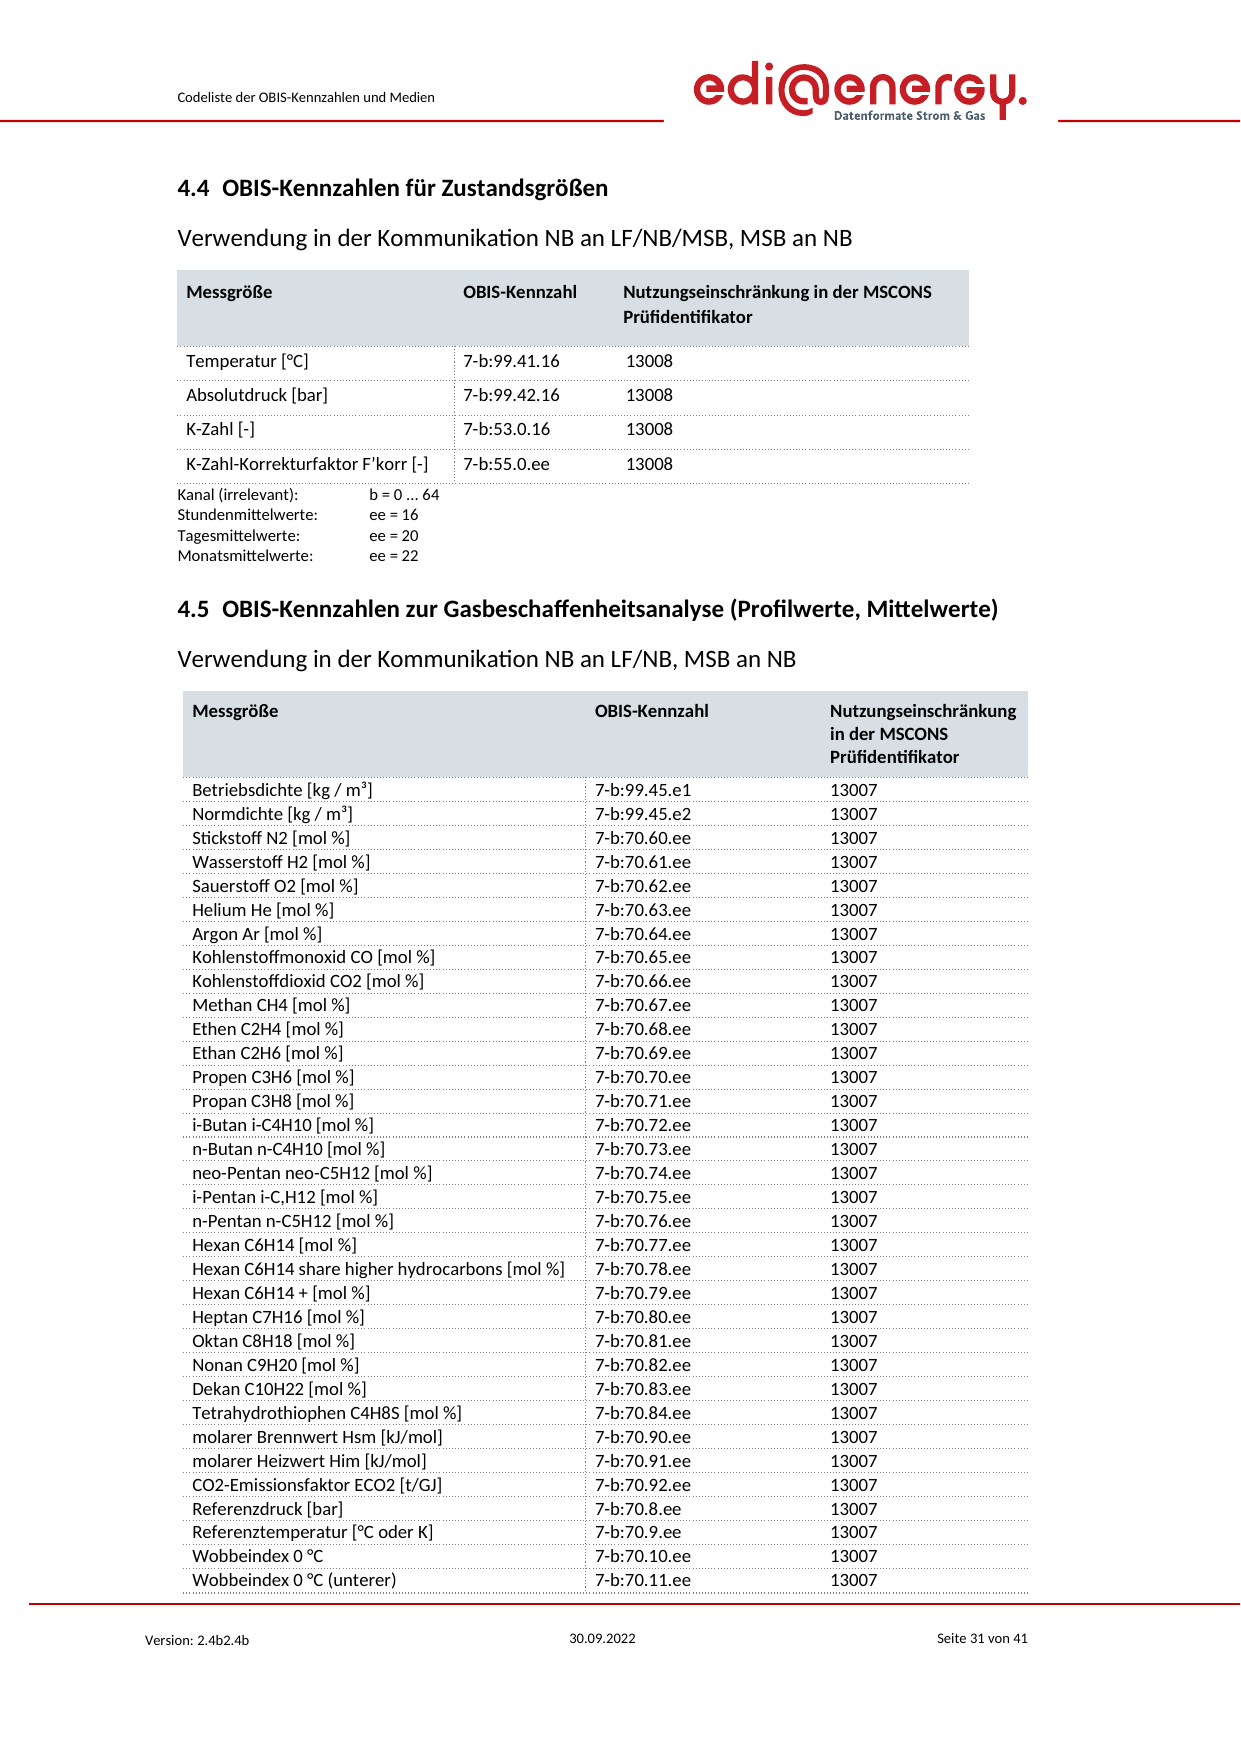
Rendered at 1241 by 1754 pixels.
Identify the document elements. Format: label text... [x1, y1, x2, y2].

text Verwendung in der Kommunikation NB an LF/NB/MSB, MSB an NB [177, 220, 1028, 253]
table_cell 7-b:70.73.ee [586, 1136, 821, 1160]
table_cell Dekan C10H22 [mol %] [183, 1376, 586, 1400]
table_cell n-Butan n-C4H10 [mol %] [183, 1136, 586, 1160]
table_cell molarer Brennwert Hsm [kJ/mol] [183, 1424, 586, 1448]
subtitle OBIS-Kennzahlen zur Gasbeschaffenheitsanalyse (Profilwerte, Mittelwerte) [177, 591, 1028, 624]
table_cell 7-b:70.70.ee [586, 1065, 821, 1088]
table_cell Betriebsdichte [kg / m³] [183, 777, 586, 801]
table_cell Ethen C2H4 [mol %] [183, 1017, 586, 1041]
table_header Nutzungseinschränkung in der MSCONS Prüfidentifikator [614, 270, 969, 346]
table_cell Nonan C9H20 [mol %] [183, 1352, 586, 1376]
table_cell 7-b:70.81.ee [586, 1328, 821, 1352]
table_cell i-Butan i-C4H10 [mol %] [183, 1113, 586, 1136]
table_cell Argon Ar [mol %] [183, 921, 586, 945]
table_cell 7-b:70.77.ee [586, 1232, 821, 1256]
table_cell Hexan C6H14 + [mol %] [183, 1280, 586, 1304]
table_cell 7-b:70.82.ee [586, 1352, 821, 1376]
table_cell 13007 [821, 801, 1028, 825]
table_cell Hexan C6H14 share higher hydrocarbons [mol %] [183, 1256, 586, 1280]
table_cell 13007 [821, 1376, 1028, 1400]
table_cell 7-b:70.75.ee [586, 1184, 821, 1208]
table_cell Propan C3H8 [mol %] [183, 1089, 586, 1112]
table_cell Ethan C2H6 [mol %] [183, 1041, 586, 1064]
table_cell 7-b:70.64.ee [586, 921, 821, 945]
table_cell 7-b:70.60.ee [586, 825, 821, 849]
text Verwendung in der Kommunikation NB an LF/NB, MSB an NB [177, 641, 1028, 674]
table_cell 13008 [617, 449, 969, 483]
table_cell 13007 [821, 993, 1028, 1017]
table_cell 13007 [821, 945, 1028, 969]
table_cell 7-b:70.84.ee [586, 1400, 821, 1424]
table_cell 7-b:70.66.ee [586, 969, 821, 993]
table_cell 13007 [821, 1089, 1028, 1112]
table_cell 13007 [821, 777, 1028, 801]
table_cell 7-b:70.79.ee [586, 1280, 821, 1304]
table_cell 13008 [617, 415, 969, 449]
table_cell 7-b:70.69.ee [586, 1041, 821, 1064]
table_cell Sauerstoff O2 [mol %] [183, 873, 586, 897]
table_header OBIS-Kennzahl [586, 691, 821, 777]
table_cell 13007 [821, 1041, 1028, 1064]
table_cell 7-b:99.41.16 [454, 346, 617, 380]
table_cell 13007 [821, 825, 1028, 849]
table_cell 7-b:70.91.ee [586, 1448, 821, 1472]
table_cell 7-b:70.61.ee [586, 849, 821, 873]
table_cell 13007 [821, 1448, 1028, 1472]
table_cell 13007 [821, 1184, 1028, 1208]
table_cell 7-b:70.83.ee [586, 1376, 821, 1400]
table_cell 13007 [821, 1328, 1028, 1352]
table_cell 7-b:70.11.ee [586, 1568, 821, 1592]
table_cell 13007 [821, 921, 1028, 945]
text Kanal (irrelevant): b = 0 ... 64 [177, 484, 1028, 504]
table_cell Temperatur [°C] [177, 346, 454, 380]
table_cell 7-b:55.0.ee [454, 449, 617, 483]
table_cell 13007 [821, 873, 1028, 897]
table_cell Wasserstoff H2 [mol %] [183, 849, 586, 873]
table_header Messgröße [183, 691, 586, 777]
table_cell 13007 [821, 1472, 1028, 1496]
table_cell Heptan C7H16 [mol %] [183, 1304, 586, 1328]
table_cell 7-b:70.9.ee [586, 1520, 821, 1544]
table_cell 7-b:99.45.e1 [586, 777, 821, 801]
table_cell 13007 [821, 1256, 1028, 1280]
table_cell 7-b:99.45.e2 [586, 801, 821, 825]
table_cell 13007 [821, 897, 1028, 921]
table_cell 13007 [821, 849, 1028, 873]
table_cell Kohlenstoffdioxid CO2 [mol %] [183, 969, 586, 993]
table_cell 13008 [617, 380, 969, 414]
table_header OBIS-Kennzahl [454, 270, 614, 346]
table_cell 13007 [821, 1232, 1028, 1256]
table_cell 13007 [821, 1136, 1028, 1160]
table_cell Tetrahydrothiophen C4H8S [mol %] [183, 1400, 586, 1424]
subtitle OBIS-Kennzahlen für Zustandsgrößen [177, 170, 1028, 203]
table_cell 13007 [821, 1520, 1028, 1544]
table_cell Normdichte [kg / m³] [183, 801, 586, 825]
table_cell 7-b:53.0.16 [454, 415, 617, 449]
text Stundenmittelwerte: ee = 16 [177, 504, 1028, 525]
table_cell 13007 [821, 1544, 1028, 1568]
table_cell 7-b:70.62.ee [586, 873, 821, 897]
table_cell 7-b:70.71.ee [586, 1089, 821, 1112]
table_cell 13007 [821, 1568, 1028, 1592]
table_cell K-Zahl-Korrekturfaktor F’korr [-] [177, 449, 454, 483]
table_cell 13007 [821, 1065, 1028, 1088]
table_cell Helium He [mol %] [183, 897, 586, 921]
table_cell 7-b:70.10.ee [586, 1544, 821, 1568]
text Tagesmittelwerte: ee = 20 [177, 525, 1028, 545]
table_cell 13007 [821, 1208, 1028, 1232]
table_cell 7-b:70.72.ee [586, 1113, 821, 1136]
table_cell Absolutdruck [bar] [177, 380, 454, 414]
table_cell CO2-Emissionsfaktor ECO2 [t/GJ] [183, 1472, 586, 1496]
table_cell 13007 [821, 1496, 1028, 1520]
table_cell 7-b:70.8.ee [586, 1496, 821, 1520]
table_cell 7-b:70.78.ee [586, 1256, 821, 1280]
table_cell 13007 [821, 1280, 1028, 1304]
table_cell Propen C3H6 [mol %] [183, 1065, 586, 1088]
table_cell Methan CH4 [mol %] [183, 993, 586, 1017]
table_cell 7-b:99.42.16 [454, 380, 617, 414]
table_cell 7-b:70.63.ee [586, 897, 821, 921]
table_cell Kohlenstoffmonoxid CO [mol %] [183, 945, 586, 969]
table_cell 7-b:70.90.ee [586, 1424, 821, 1448]
table_cell neo-Pentan neo-C5H12 [mol %] [183, 1160, 586, 1184]
table_cell 13007 [821, 1017, 1028, 1041]
table_cell 13007 [821, 1400, 1028, 1424]
text Monatsmittelwerte: ee = 22 [177, 545, 1028, 566]
table_cell 13008 [617, 346, 969, 380]
table_cell 13007 [821, 1352, 1028, 1376]
table_cell 13007 [821, 969, 1028, 993]
table_cell 13007 [821, 1113, 1028, 1136]
table_cell Wobbeindex 0 °C [183, 1544, 586, 1568]
table_cell 13007 [821, 1304, 1028, 1328]
table_cell Referenztemperatur [°C oder K] [183, 1520, 586, 1544]
table_cell 7-b:70.67.ee [586, 993, 821, 1017]
table_cell i-Pentan i-C,H12 [mol %] [183, 1184, 586, 1208]
table_cell K-Zahl [-] [177, 415, 454, 449]
table_cell 7-b:70.80.ee [586, 1304, 821, 1328]
table_cell 7-b:70.65.ee [586, 945, 821, 969]
table_cell 13007 [821, 1424, 1028, 1448]
table_cell n-Pentan n-C5H12 [mol %] [183, 1208, 586, 1232]
table_cell Wobbeindex 0 °C (unterer) [183, 1568, 586, 1592]
table_cell Oktan C8H18 [mol %] [183, 1328, 586, 1352]
table_cell molarer Heizwert Him [kJ/mol] [183, 1448, 586, 1472]
table_header Messgröße [177, 270, 454, 346]
table_cell 7-b:70.76.ee [586, 1208, 821, 1232]
table_cell Hexan C6H14 [mol %] [183, 1232, 586, 1256]
table_cell 7-b:70.92.ee [586, 1472, 821, 1496]
table_cell 7-b:70.74.ee [586, 1160, 821, 1184]
table_cell 7-b:70.68.ee [586, 1017, 821, 1041]
table_header Nutzungseinschränkung in der MSCONS Prüfidentifikator [821, 691, 1028, 777]
table_cell 13007 [821, 1160, 1028, 1184]
table_cell Referenzdruck [bar] [183, 1496, 586, 1520]
table_cell Stickstoff N2 [mol %] [183, 825, 586, 849]
